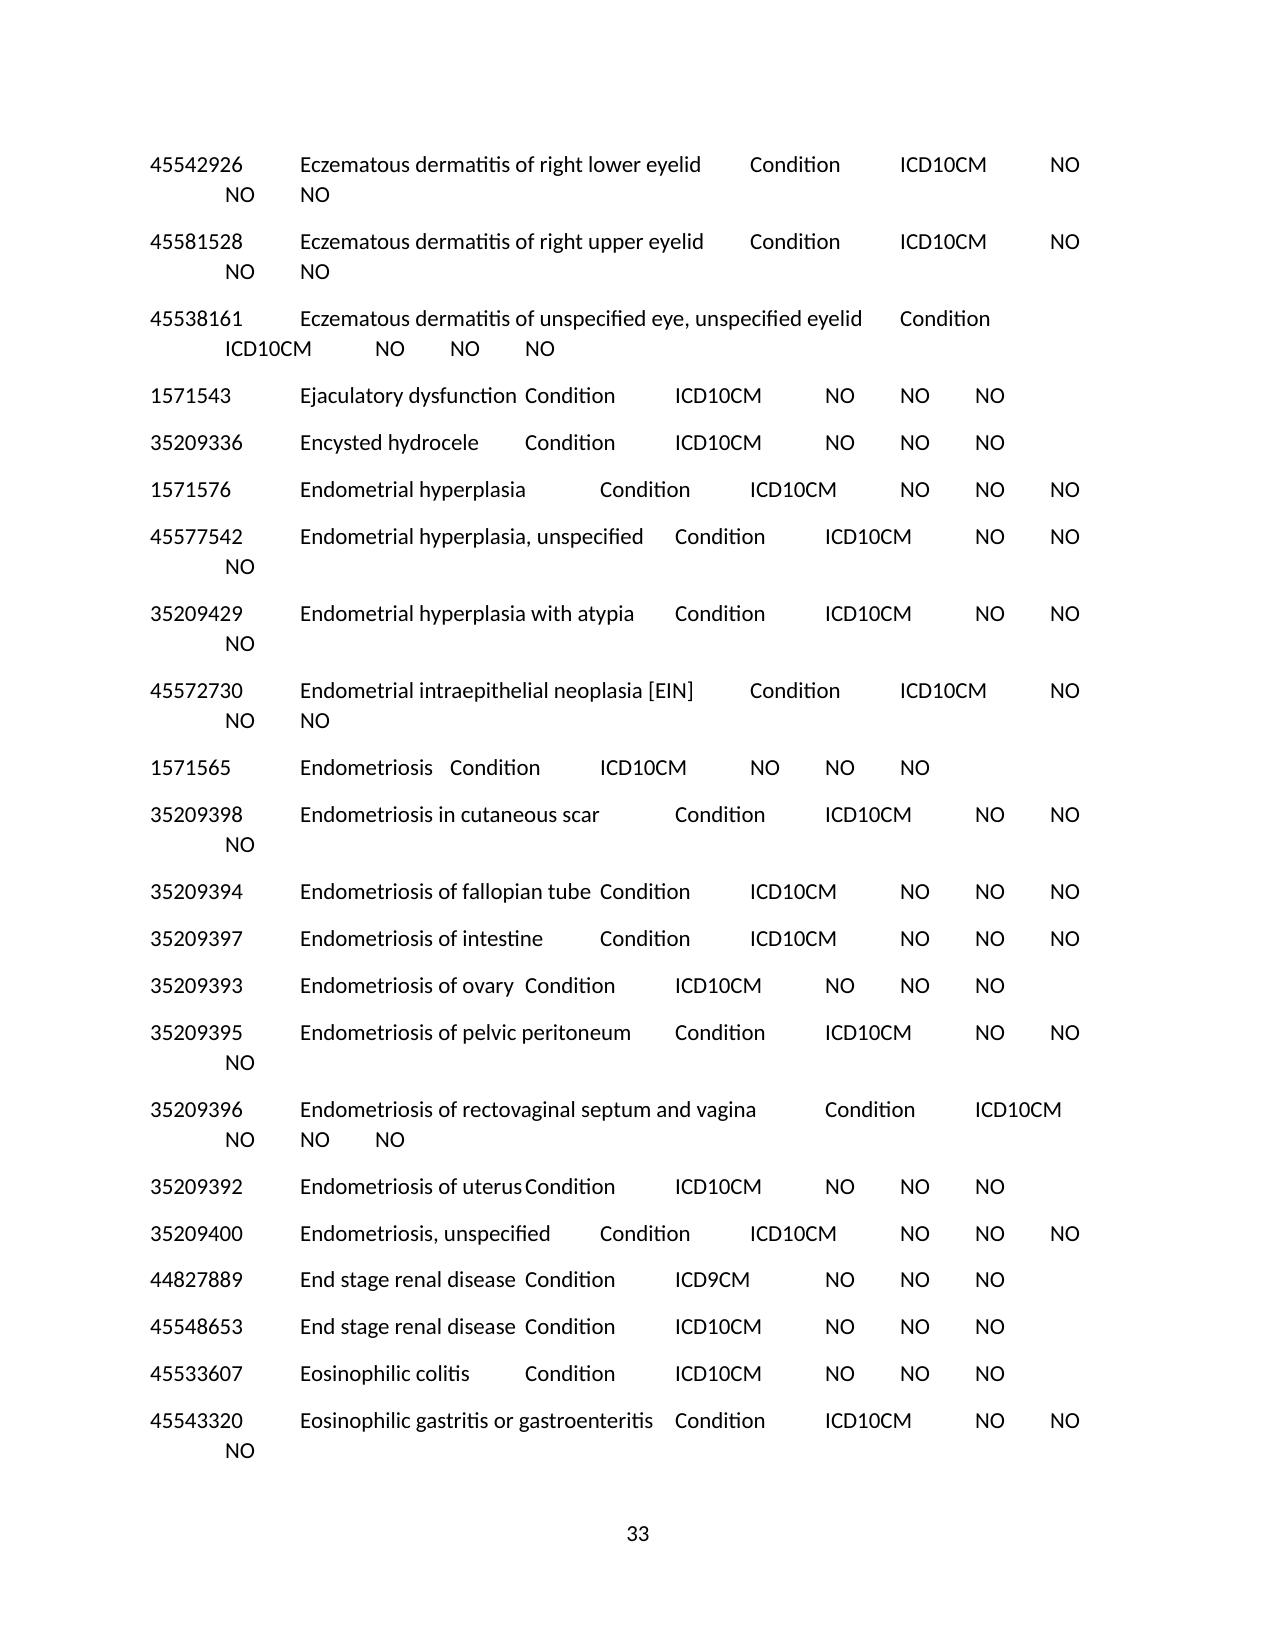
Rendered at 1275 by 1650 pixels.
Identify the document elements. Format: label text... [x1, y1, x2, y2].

text 35209397 Endometriosis of intestine Condition ICD10CM NO NO NO [150, 924, 1125, 952]
text 35209393 Endometriosis of ovary Condition ICD10CM NO NO NO [150, 971, 1125, 999]
text 45542926 Eczematous dermatitis of right lower eyelid Condition ICD10CM NO NO NO [150, 150, 1125, 208]
text 45572730 Endometrial intraepithelial neoplasia [EIN] Condition ICD10CM NO NO NO [150, 676, 1125, 734]
text 1571565 Endometriosis Condition ICD10CM NO NO NO [150, 753, 1125, 781]
text 35209392 Endometriosis of uterus Condition ICD10CM NO NO NO [150, 1172, 1125, 1200]
text 1571576 Endometrial hyperplasia Condition ICD10CM NO NO NO [150, 475, 1125, 503]
text 35209395 Endometriosis of pelvic peritoneum Condition ICD10CM NO NO NO [150, 1018, 1125, 1076]
text 44827889 End stage renal disease Condition ICD9CM NO NO NO [150, 1266, 1125, 1294]
text 35209398 Endometriosis in cutaneous scar Condition ICD10CM NO NO NO [150, 800, 1125, 858]
text 45577542 Endometrial hyperplasia, unspecified Condition ICD10CM NO NO NO [150, 522, 1125, 580]
text 35209336 Encysted hydrocele Condition ICD10CM NO NO NO [150, 428, 1125, 456]
text 45548653 End stage renal disease Condition ICD10CM NO NO NO [150, 1312, 1125, 1341]
text 35209429 Endometrial hyperplasia with atypia Condition ICD10CM NO NO NO [150, 599, 1125, 657]
text 35209396 Endometriosis of rectovaginal septum and vagina Condition ICD10CM NO NO NO [150, 1095, 1125, 1153]
text 45538161 Eczematous dermatitis of unspecified eye, unspecified eyelid Condition ICD10CM NO NO NO [150, 304, 1125, 362]
text 35209400 Endometriosis, unspecified Condition ICD10CM NO NO NO [150, 1219, 1125, 1247]
text 35209394 Endometriosis of fallopian tube Condition ICD10CM NO NO NO [150, 877, 1125, 905]
text 45533607 Eosinophilic colitis Condition ICD10CM NO NO NO [150, 1359, 1125, 1387]
text 45581528 Eczematous dermatitis of right upper eyelid Condition ICD10CM NO NO NO [150, 227, 1125, 285]
text 1571543 Ejaculatory dysfunction Condition ICD10CM NO NO NO [150, 381, 1125, 409]
text 45543320 Eosinophilic gastritis or gastroenteritis Condition ICD10CM NO NO NO [150, 1406, 1125, 1464]
